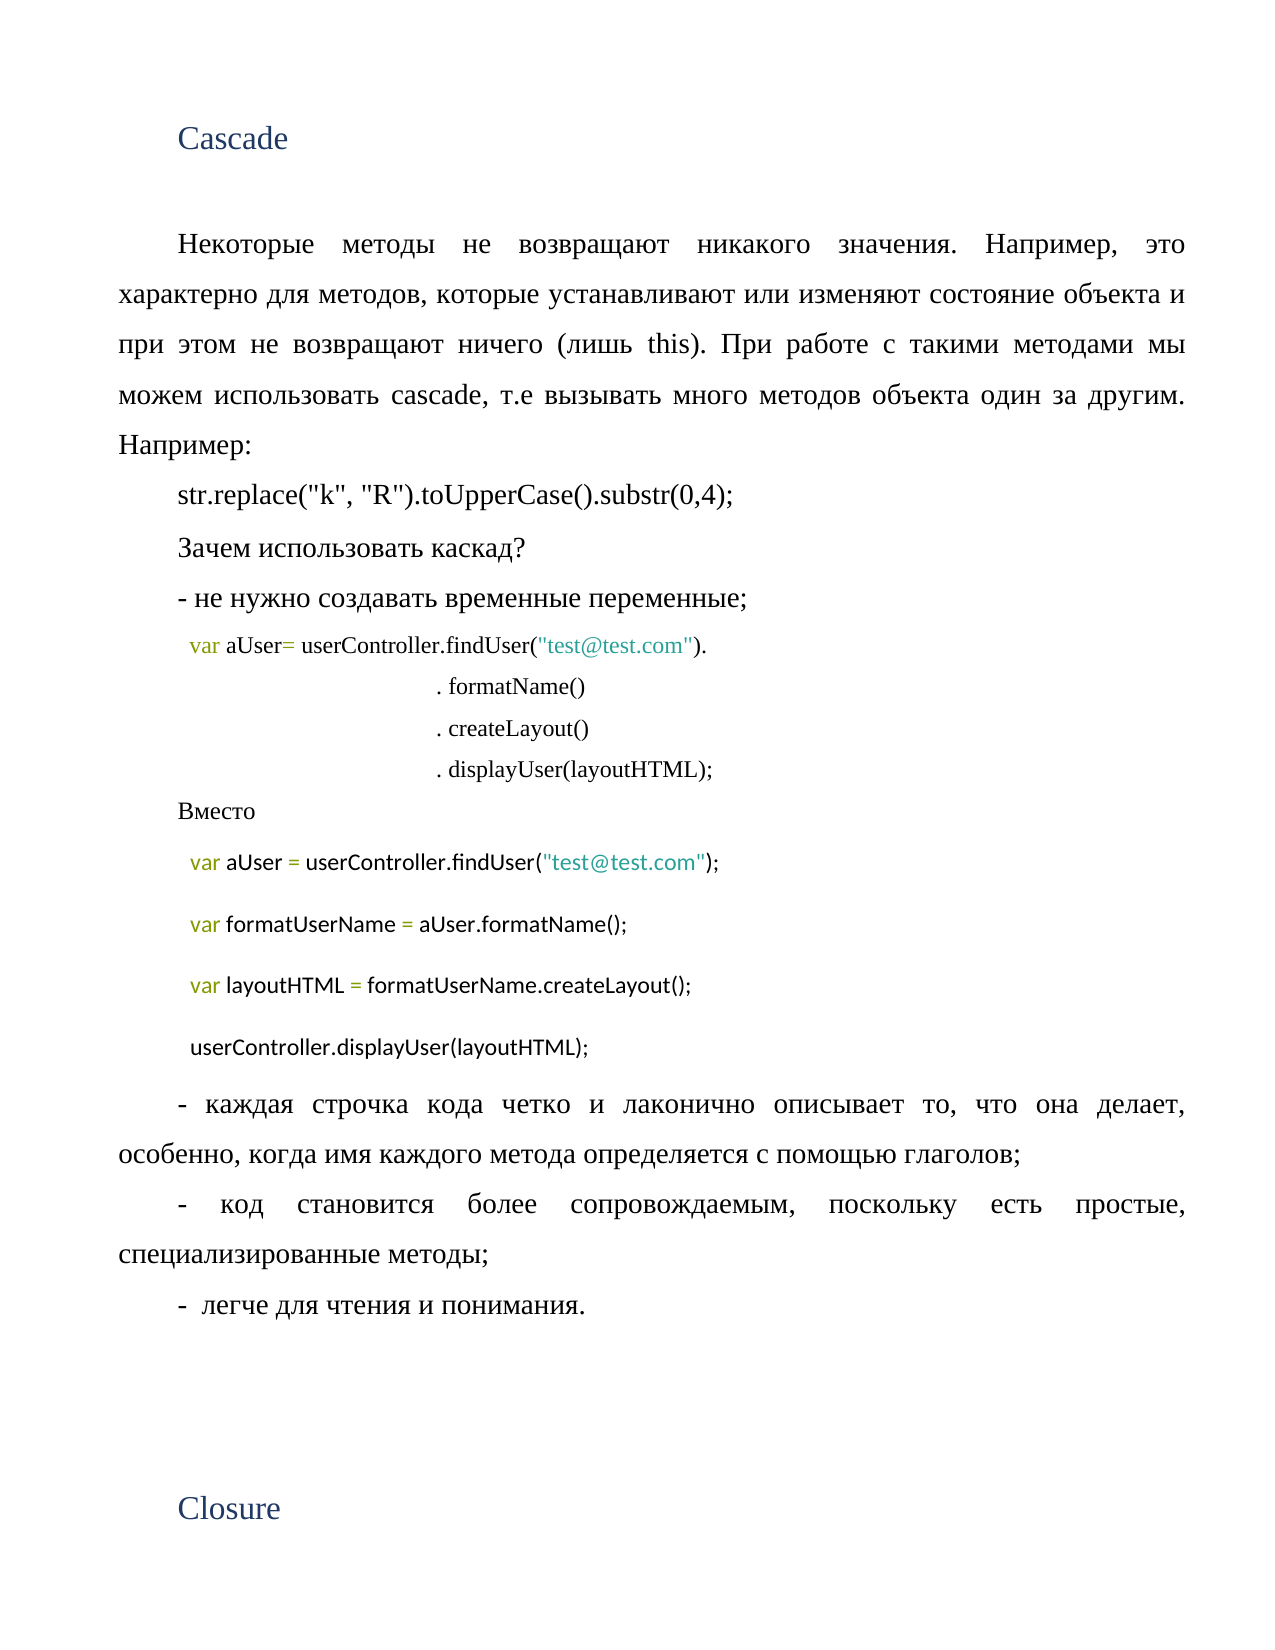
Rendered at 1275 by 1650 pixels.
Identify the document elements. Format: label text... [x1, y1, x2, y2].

table_cell userController.displayUser(layoutHTML); [165, 1024, 1182, 1086]
text var aUser= userController.findUser("test@test.com"). [118, 631, 1186, 658]
text Closure [118, 1488, 1186, 1527]
text - код становится более сопровождаемым, поскольку есть простые, специализированные методы; [118, 1186, 1186, 1270]
text Некоторые методы не возвращают никакого значения. Например, это характерно для методов, которые устанавливают или изменяют состояние объекта и при этом не возвращают ничего (лишь this). При работе с такими методами мы можем использовать cascade, т.е вызывать много методов объекта один за другим. Например: [118, 226, 1186, 461]
text - легче для чтения и понимания. [118, 1287, 1186, 1321]
text . createLayout() [118, 714, 1186, 741]
text Вместо [118, 796, 1186, 825]
table_header var aUser = userController.findUser("test@test.com"); [165, 840, 1182, 901]
text - не нужно создавать временные переменные; [118, 581, 1186, 614]
text str.replace("k", "R").toUpperCase().substr(0,4); [118, 477, 1186, 511]
text Зачем использовать каскад? [118, 530, 1186, 564]
text - каждая строчка кода четко и лаконично описывает то, что она делает, особенно, когда имя каждого метода определяется с помощью глаголов; [118, 1086, 1186, 1169]
table_cell var formatUserName = aUser.formatName(); [165, 901, 1182, 963]
text . displayUser(layoutHTML); [118, 755, 1186, 783]
text . formatName() [118, 672, 1186, 700]
table_cell var layoutHTML = formatUserName.createLayout(); [165, 963, 1182, 1024]
text Сascade [118, 118, 1186, 156]
